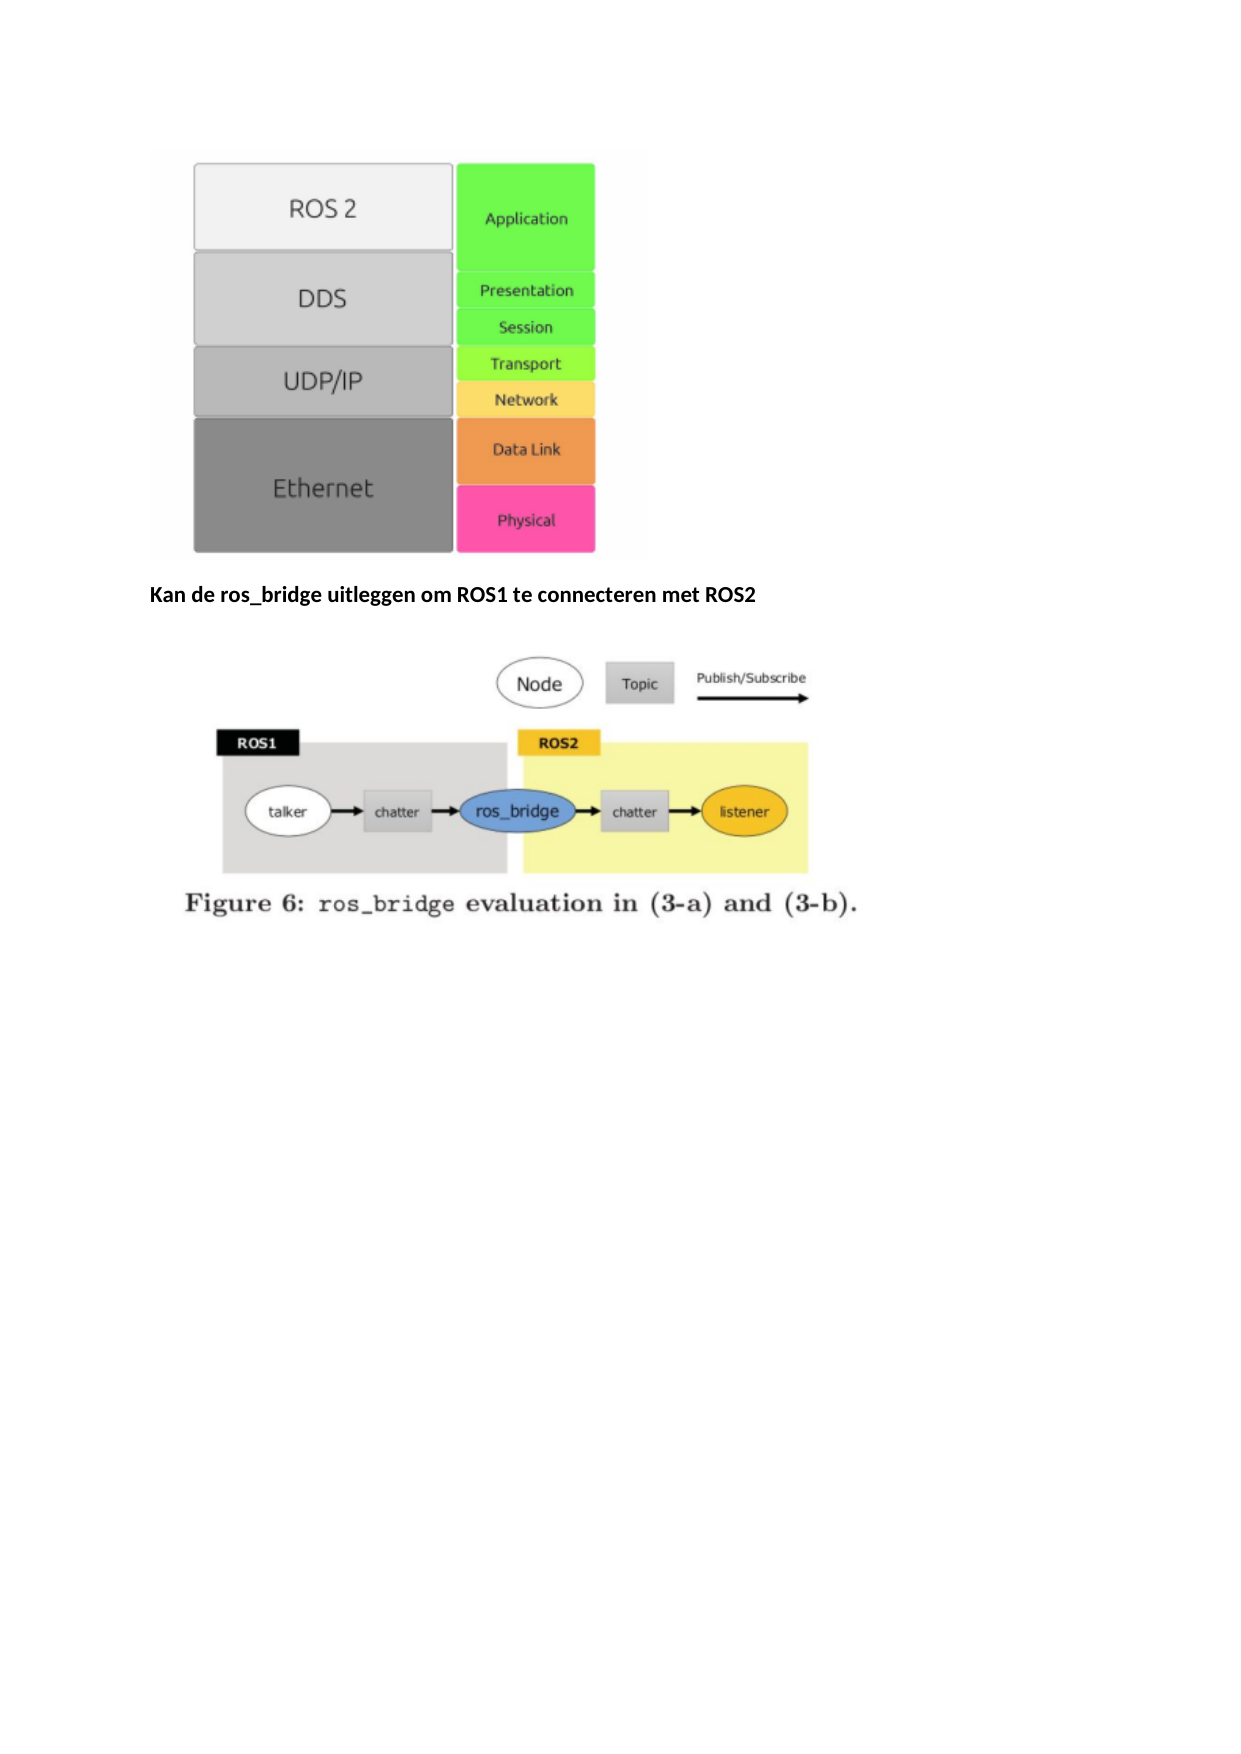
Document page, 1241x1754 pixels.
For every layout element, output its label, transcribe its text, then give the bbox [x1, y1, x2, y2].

text Kan de ros_bridge uitleggen om ROS1 te connecteren met ROS2 [150, 580, 1090, 608]
picture [150, 150, 649, 561]
picture [150, 626, 901, 933]
